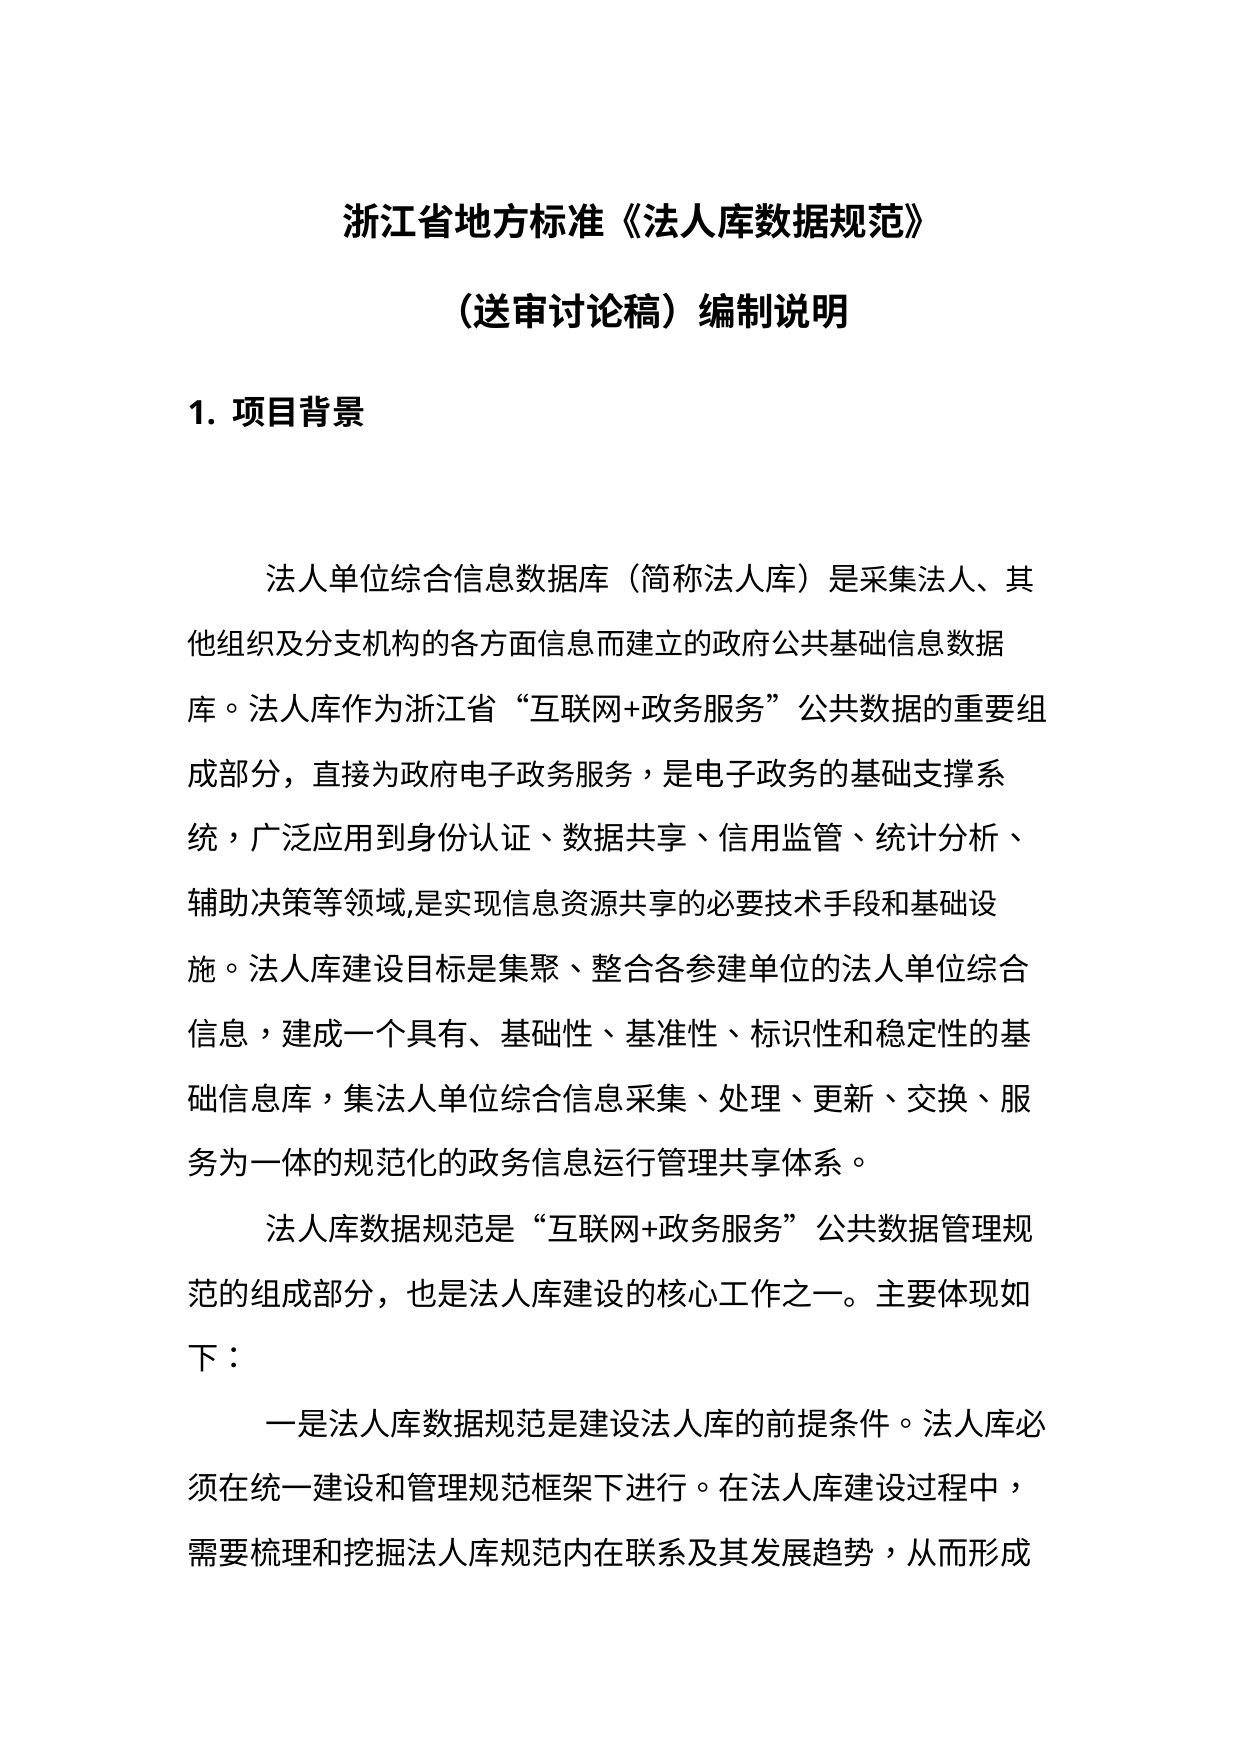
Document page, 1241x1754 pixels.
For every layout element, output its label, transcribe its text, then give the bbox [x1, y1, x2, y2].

subtitle 项目背景 [187, 377, 1053, 442]
text 法人库数据规范是“互联网+政务服务”公共数据管理规范的组成部分，也是法人库建设的核心工作之一。主要体现如下： [187, 1194, 1053, 1389]
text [187, 1389, 1053, 1584]
title （送审讨论稿）编制说明 [187, 277, 1053, 342]
title 浙江省地方标准《法人库数据规范》 [187, 187, 1053, 252]
text 法人单位综合信息数据库（简称法人库）是采集法人、其他组织及分支机构的各方面信息而建立的政府公共基础信息数据库。法人库作为浙江省“互联网+政务服务”公共数据的重要组成部分，直接为政府电子政务服务，是电子政务的基础支撑系统，广泛应用到身份认证、数据共享、信用监管、统计分析、辅助决策等领域,是实现信息资源共享的必要技术手段和基础设施。法人库建设目标是集聚、整合各参建单位的法人单位综合信息，建成一个具有、基础性、基准性、标识性和稳定性的基础信息库，集法人单位综合信息采集、处理、更新、交换、服务为一体的规范化的政务信息运行管理共享体系。 [187, 544, 1053, 1194]
